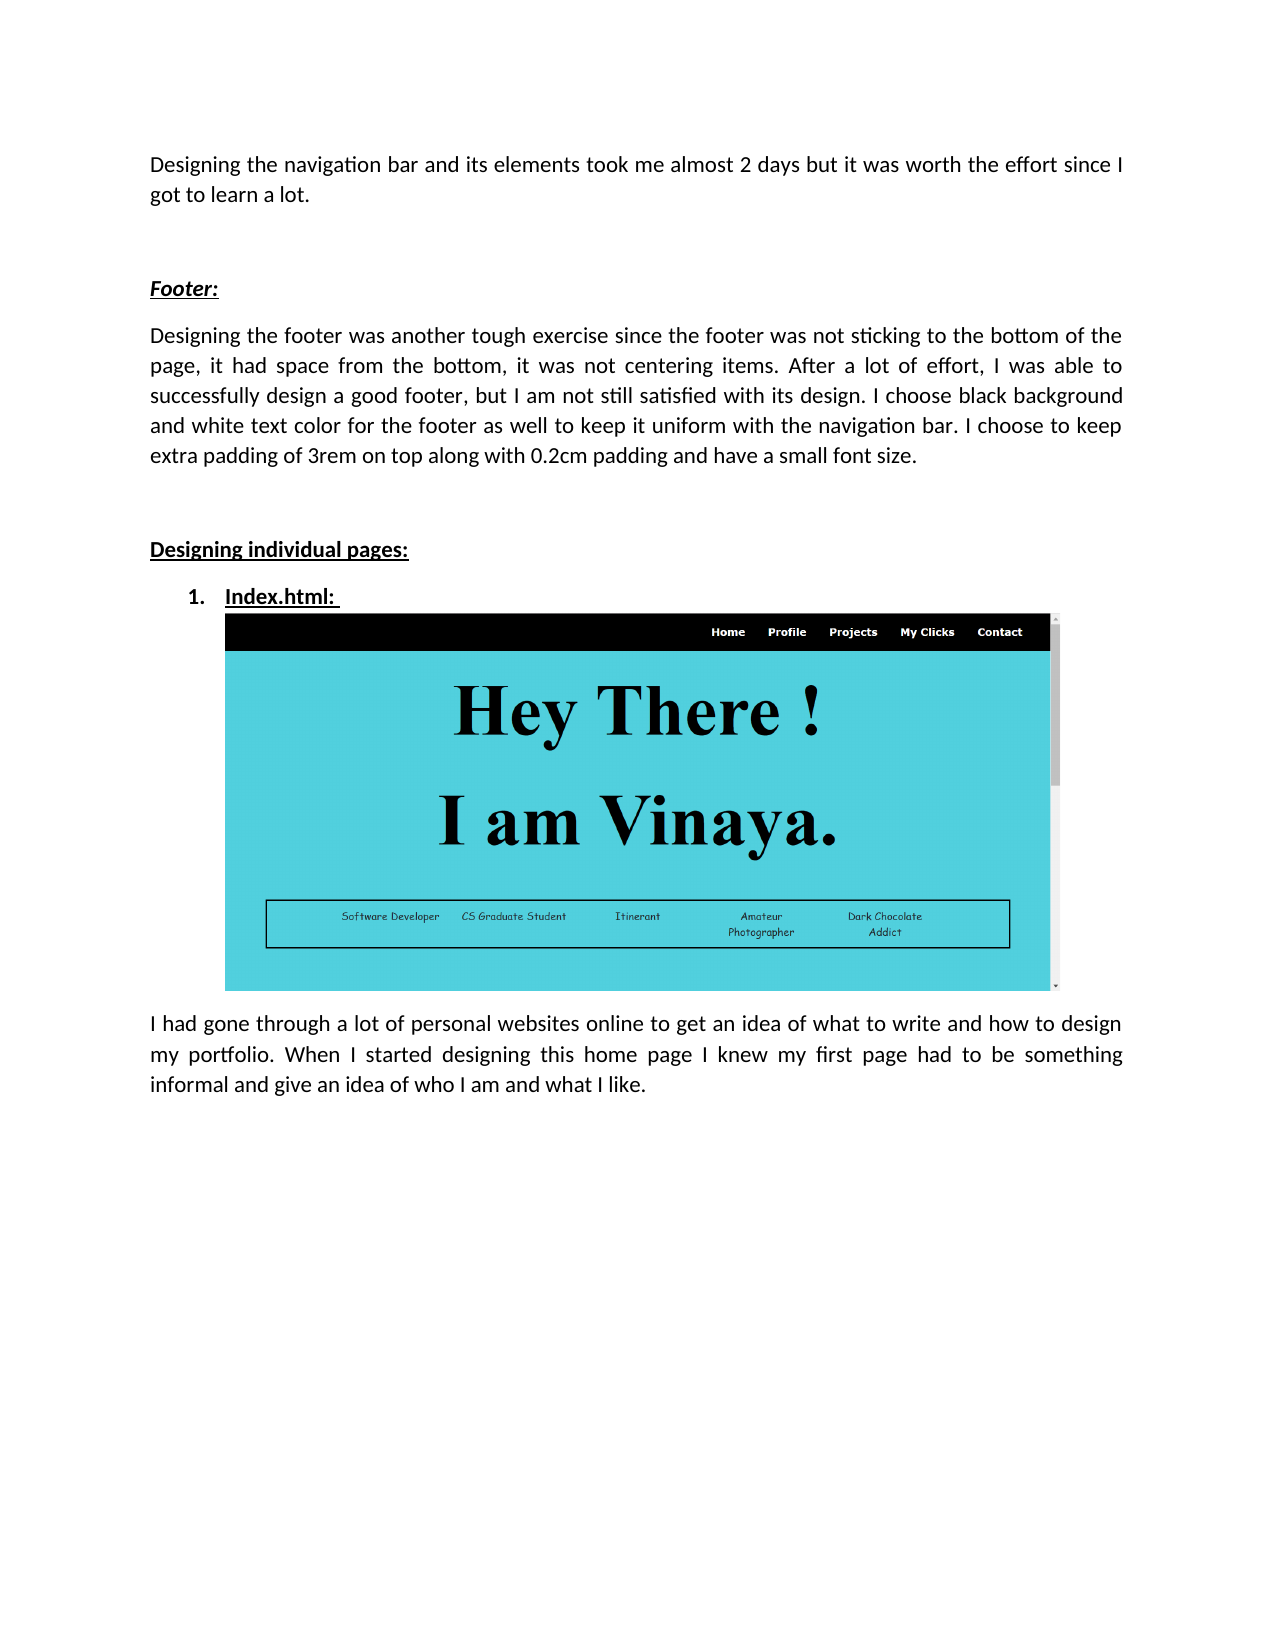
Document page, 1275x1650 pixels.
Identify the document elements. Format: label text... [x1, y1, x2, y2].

text I had gone through a lot of personal websites online to get an idea of what to write and how to design my portfolio. When I started designing this home page I knew my first page had to be something informal and give an idea of who I am and what I like. [150, 1009, 1125, 1098]
list Index.html: [187, 582, 1125, 610]
picture [225, 612, 1061, 991]
text Designing the navigation bar and its elements took me almost 2 days but it was worth the effort since I got to learn a lot. [150, 150, 1125, 208]
text Designing the footer was another tough exercise since the footer was not sticking to the bottom of the page, it had space from the bottom, it was not centering items. After a lot of effort, I was able to successfully design a good footer, but I am not still satisfied with its design. I choose black background and white text color for the footer as well to keep it uniform with the navigation bar. I choose to keep extra padding of 3rem on top along with 0.2cm padding and have a small font size. [150, 321, 1125, 470]
text Designing individual pages: [150, 535, 1125, 563]
text Footer: [150, 274, 1125, 302]
